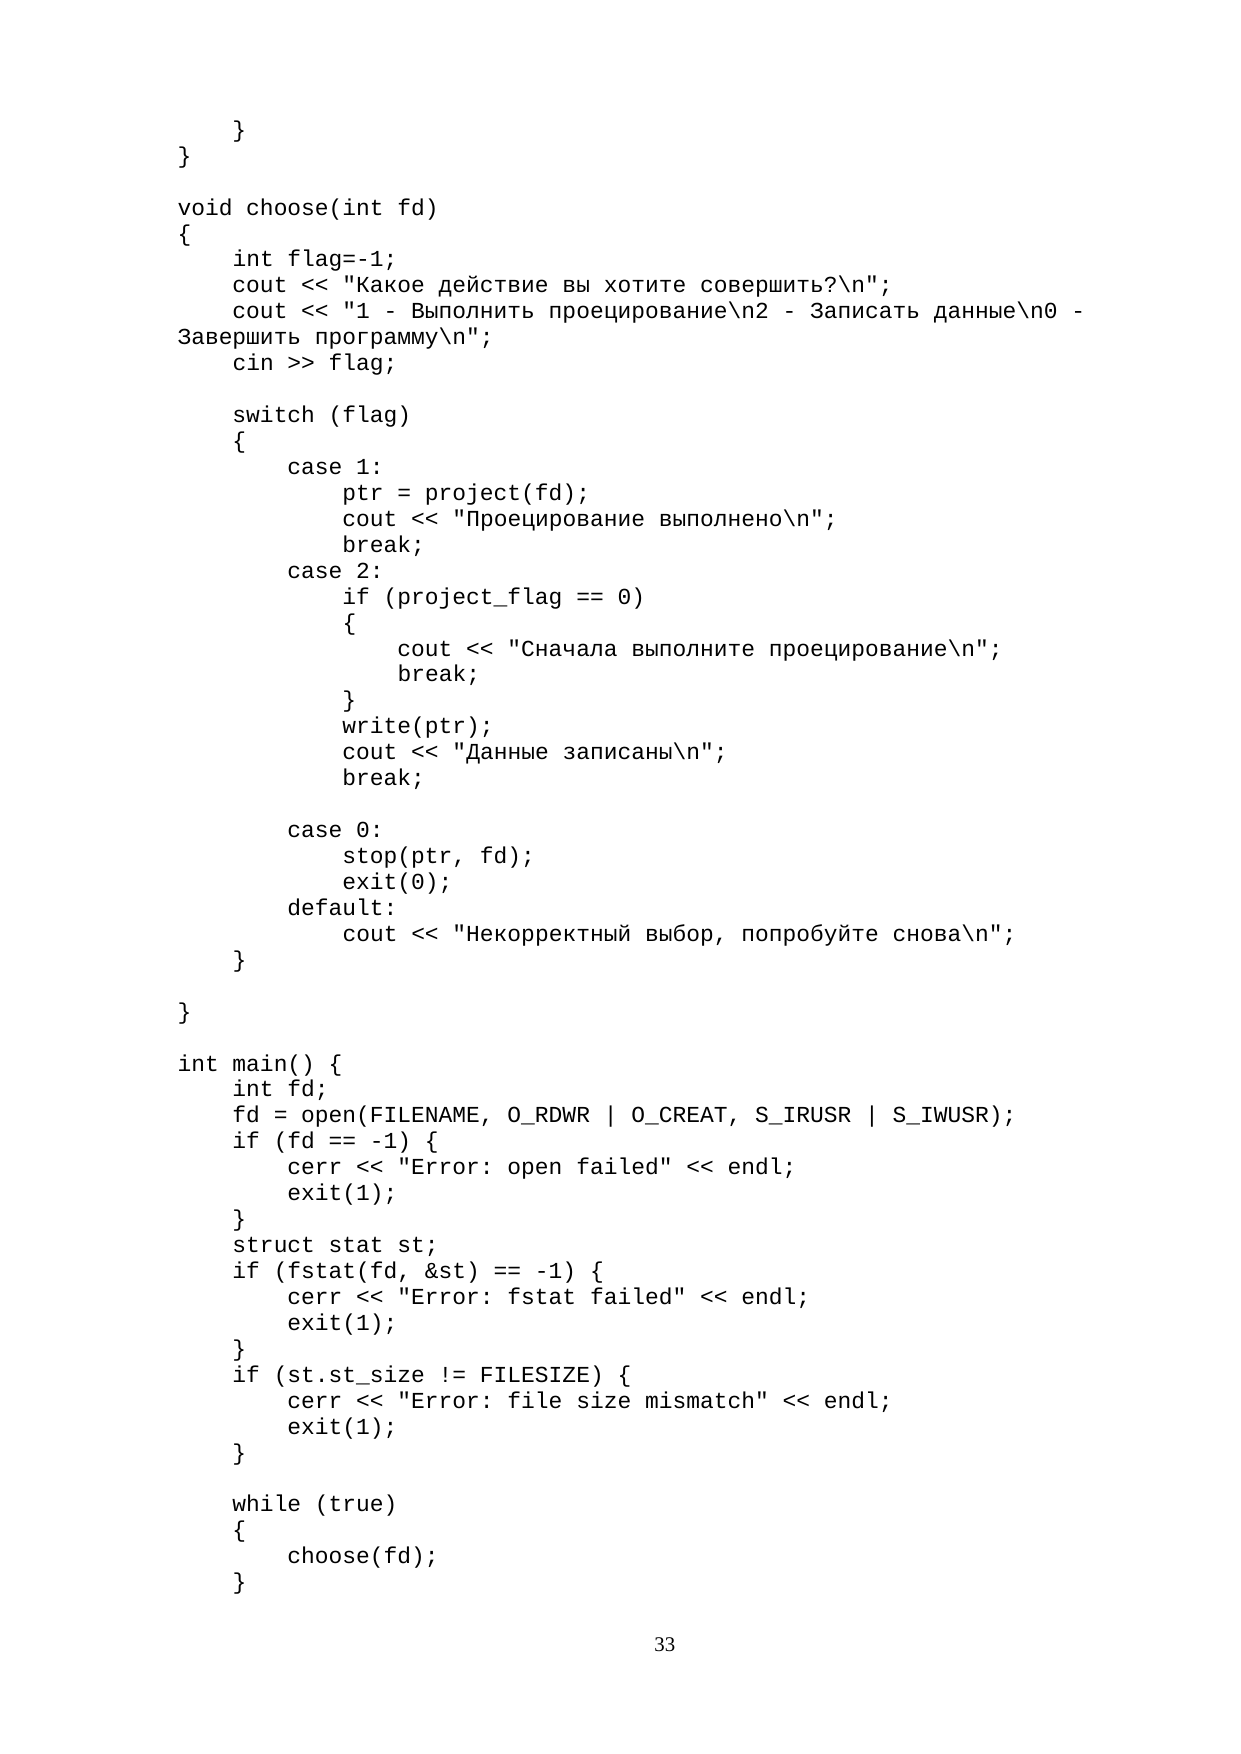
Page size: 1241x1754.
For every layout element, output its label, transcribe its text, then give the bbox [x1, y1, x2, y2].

text fd = open(FILENAME, O_RDWR | O_CREAT, S_IRUSR | S_IWUSR); [177, 1104, 1152, 1130]
text { [177, 1519, 1152, 1545]
text if (fstat(fd, &st) == -1) { [177, 1259, 1152, 1285]
text int flag=-1; [177, 248, 1152, 274]
text } [177, 1207, 1152, 1233]
text case 2: [177, 559, 1152, 585]
text switch (flag) [177, 403, 1152, 429]
text cin >> flag; [177, 352, 1152, 377]
text cerr << "Error: file size mismatch" << endl; [177, 1389, 1152, 1415]
text { [177, 429, 1152, 455]
text choose(fd); [177, 1545, 1152, 1571]
text } [177, 1441, 1152, 1467]
text while (true) [177, 1493, 1152, 1519]
text int main() { [177, 1052, 1152, 1078]
text exit(0); [177, 870, 1152, 896]
text } [177, 948, 1152, 974]
text cerr << "Error: open failed" << endl; [177, 1156, 1152, 1182]
text void choose(int fd) [177, 196, 1152, 222]
text { [177, 611, 1152, 637]
text struct stat st; [177, 1233, 1152, 1259]
text default: [177, 896, 1152, 922]
text cout << "Данные записаны\n"; [177, 741, 1152, 767]
text { [177, 222, 1152, 248]
text } [177, 1571, 1152, 1597]
text exit(1); [177, 1182, 1152, 1207]
text case 1: [177, 455, 1152, 481]
text break; [177, 767, 1152, 792]
text break; [177, 663, 1152, 689]
text cout << "1 - Выполнить проецирование\n2 - Записать данные\n0 - Завершить программу\n"; [177, 300, 1152, 352]
text if (st.st_size != FILESIZE) { [177, 1363, 1152, 1389]
text case 0: [177, 818, 1152, 844]
text write(ptr); [177, 715, 1152, 741]
text cout << "Проецирование выполнено\n"; [177, 507, 1152, 533]
text cerr << "Error: fstat failed" << endl; [177, 1285, 1152, 1311]
text } [177, 1000, 1152, 1026]
text if (fd == -1) { [177, 1130, 1152, 1156]
text } [177, 118, 1152, 144]
text int fd; [177, 1078, 1152, 1104]
text } [177, 1337, 1152, 1363]
text exit(1); [177, 1311, 1152, 1337]
text break; [177, 533, 1152, 559]
text exit(1); [177, 1415, 1152, 1441]
text cout << "Какое действие вы хотите совершить?\n"; [177, 274, 1152, 300]
text cout << "Некорректный выбор, попробуйте снова\n"; [177, 922, 1152, 948]
text } [177, 689, 1152, 715]
text } [177, 144, 1152, 170]
text stop(ptr, fd); [177, 844, 1152, 870]
text ptr = project(fd); [177, 481, 1152, 507]
text cout << "Сначала выполните проецирование\n"; [177, 637, 1152, 663]
text if (project_flag == 0) [177, 585, 1152, 611]
